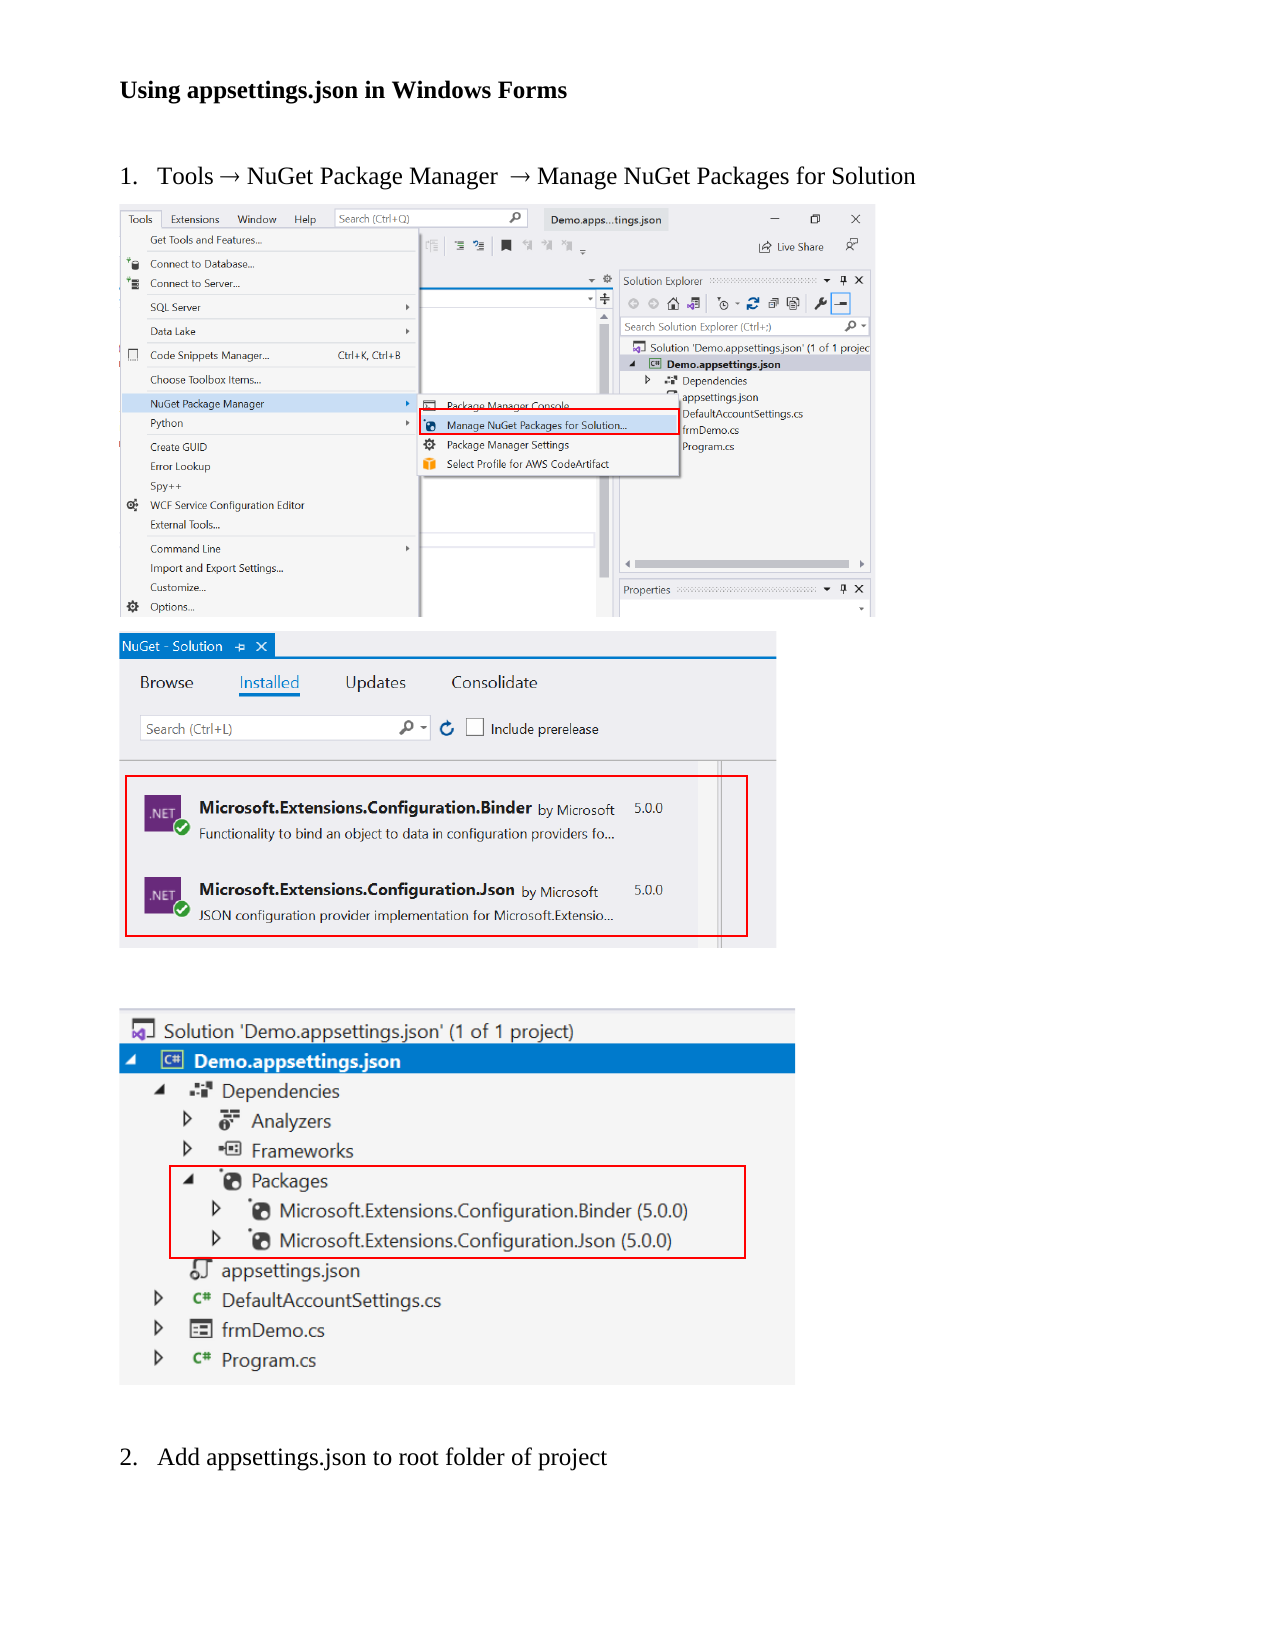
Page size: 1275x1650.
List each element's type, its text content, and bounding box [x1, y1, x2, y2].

list Add appsettings.json to root folder of project [119, 1442, 1200, 1471]
picture [119, 204, 876, 617]
picture [119, 631, 777, 948]
text Using appsettings.json in Windows Forms [119, 75, 1200, 104]
picture [119, 1005, 796, 1385]
list Tools NuGet Package Manager Manage NuGet Packages for Solution [119, 161, 1200, 190]
